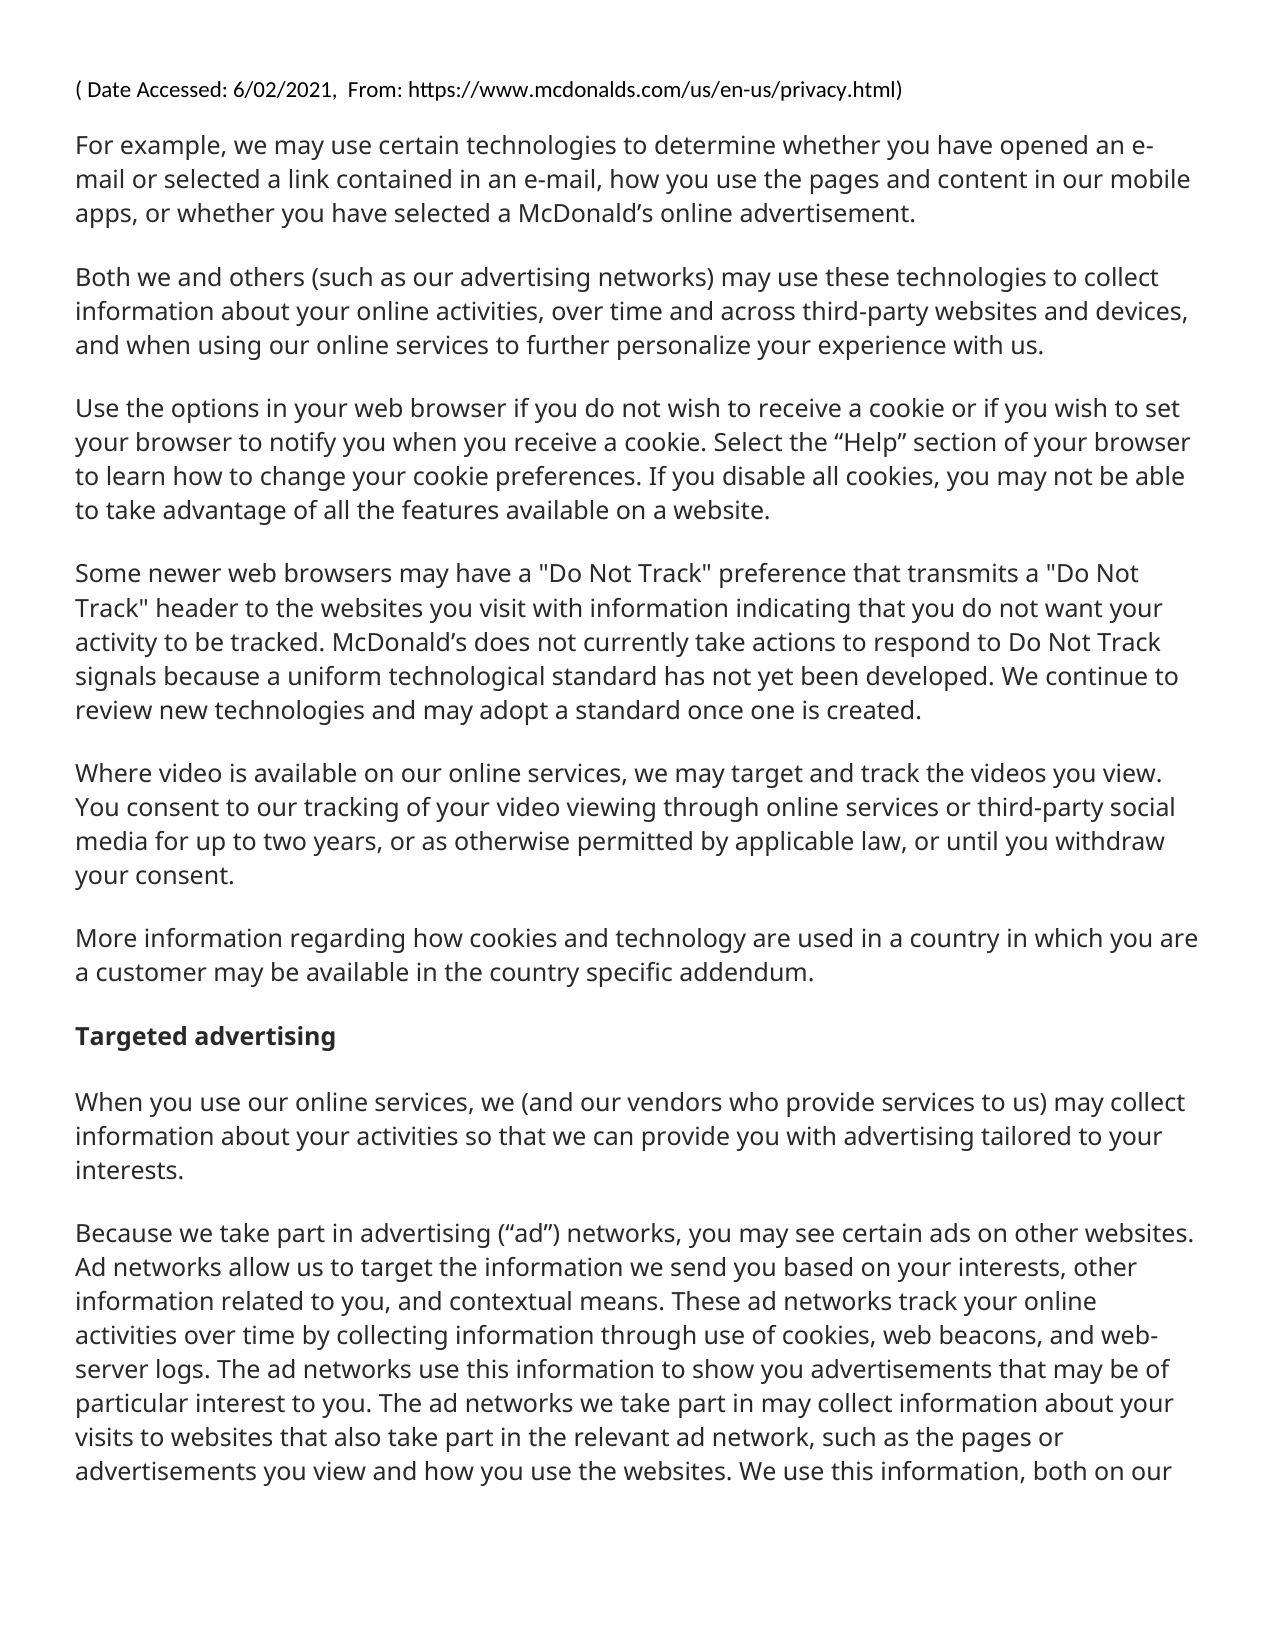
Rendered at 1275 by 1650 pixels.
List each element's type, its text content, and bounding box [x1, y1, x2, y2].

text When you use our online services, we (and our vendors who provide services to us) may collect information about your activities so that we can provide you with advertising tailored to your interests. [75, 1084, 1200, 1186]
text Where video is available on our online services, we may target and track the videos you view. You consent to our tracking of your video viewing through online services or third-party social media for up to two years, or as otherwise permitted by applicable law, or until you withdraw your consent. [75, 756, 1200, 892]
text More information regarding how cookies and technology are used in a country in which you are a customer may be available in the country specific addendum. [75, 921, 1200, 989]
text Both we and others (such as our advertising networks) may use these technologies to collect information about your online activities, over time and across third-party websites and devices, and when using our online services to further personalize your experience with us. [75, 259, 1200, 362]
subtitle Targeted advertising [75, 1018, 1200, 1052]
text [75, 1216, 1200, 1488]
text Use the options in your web browser if you do not wish to receive a cookie or if you wish to set your browser to notify you when you receive a cookie. Select the “Help” section of your browser to learn how to change your cookie preferences. If you disable all cookies, you may not be able to take advantage of all the features available on a website. [75, 391, 1200, 527]
text For example, we may use certain technologies to determine whether you have opened an e-mail or selected a link contained in an e-mail, how you use the pages and content in our mobile apps, or whether you have selected a McDonald’s online advertisement. [75, 128, 1200, 230]
text Some newer web browsers may have a "Do Not Track" preference that transmits a "Do Not Track" header to the websites you visit with information indicating that you do not want your activity to be tracked. McDonald’s does not currently take actions to respond to Do Not Track signals because a uniform technological standard has not yet been developed. We continue to review new technologies and may adopt a standard once one is created. [75, 556, 1200, 726]
